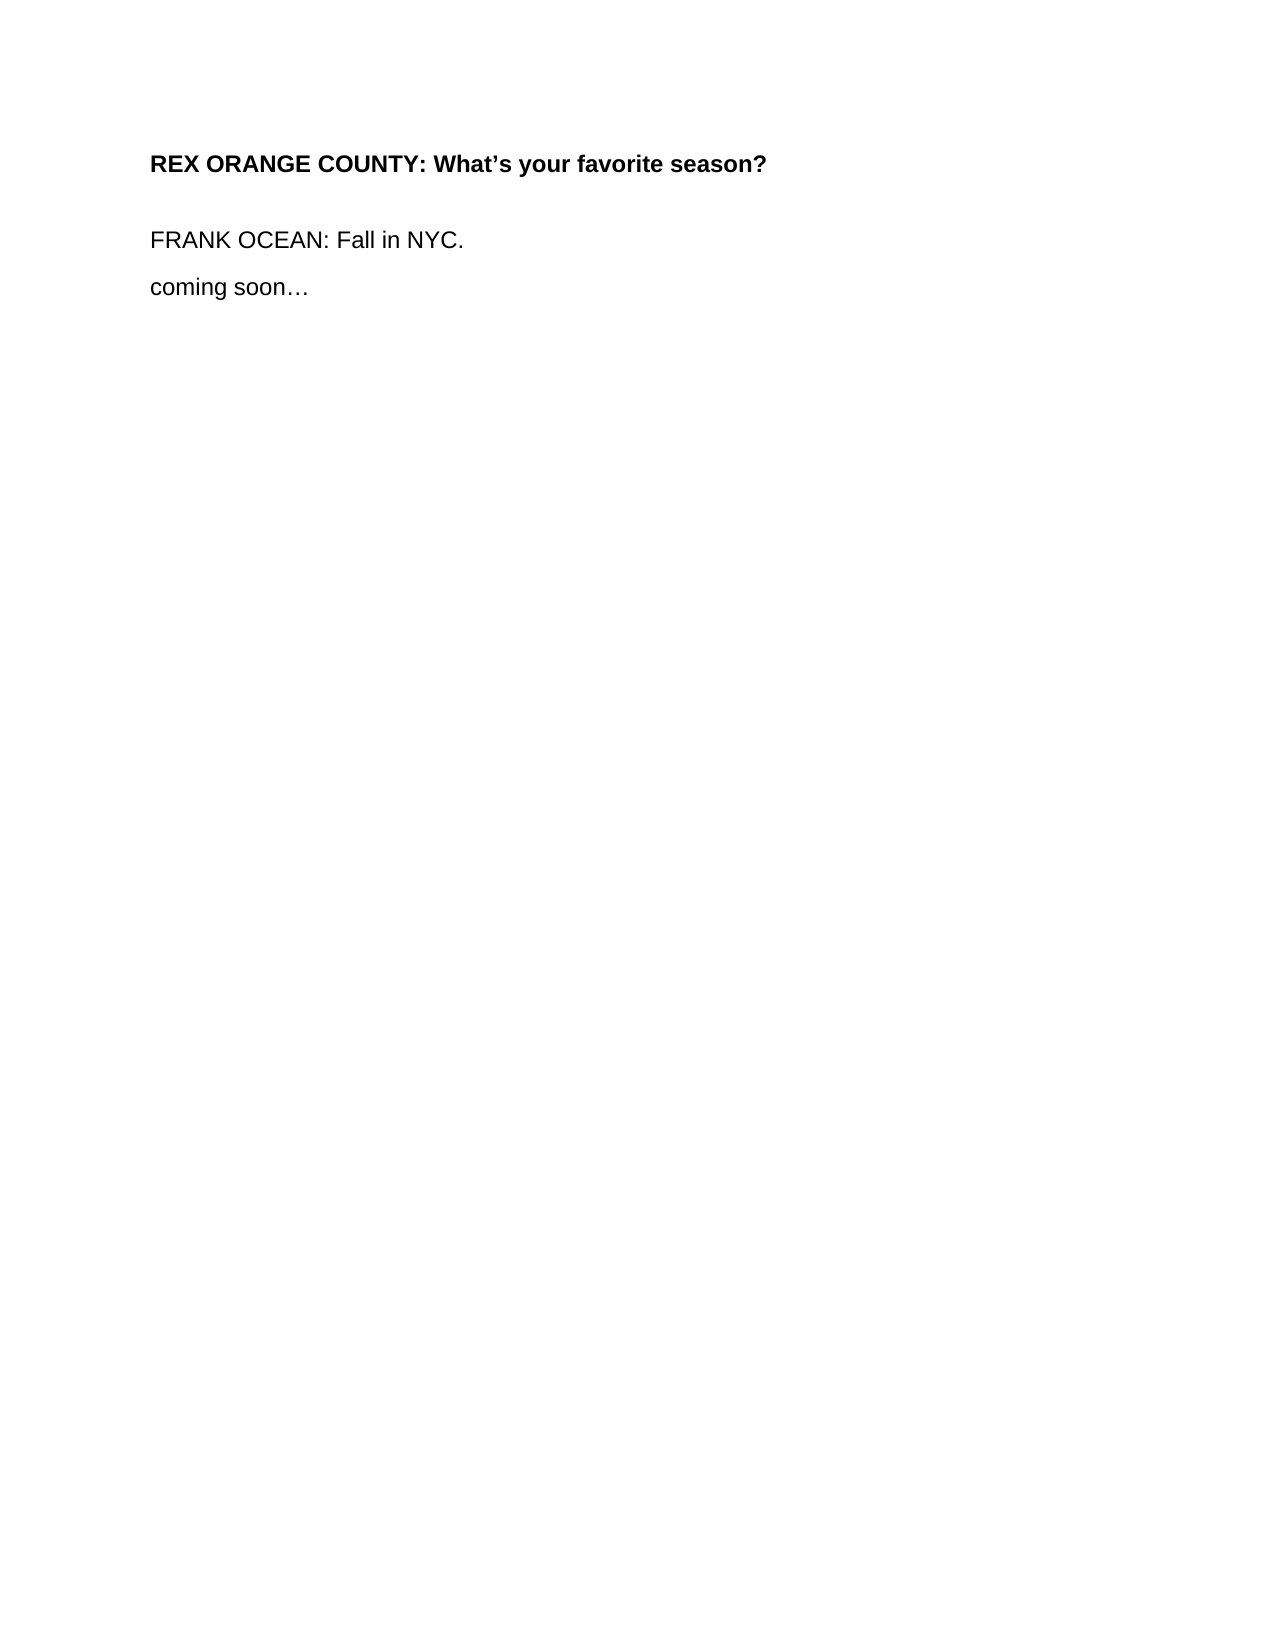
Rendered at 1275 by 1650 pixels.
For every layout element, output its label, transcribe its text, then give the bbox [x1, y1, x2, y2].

text coming soon… [150, 273, 1125, 300]
text FRANK OCEAN: Fall in NYC. [150, 196, 1125, 254]
text REX ORANGE COUNTY: What’s your favorite season? [150, 150, 1125, 178]
